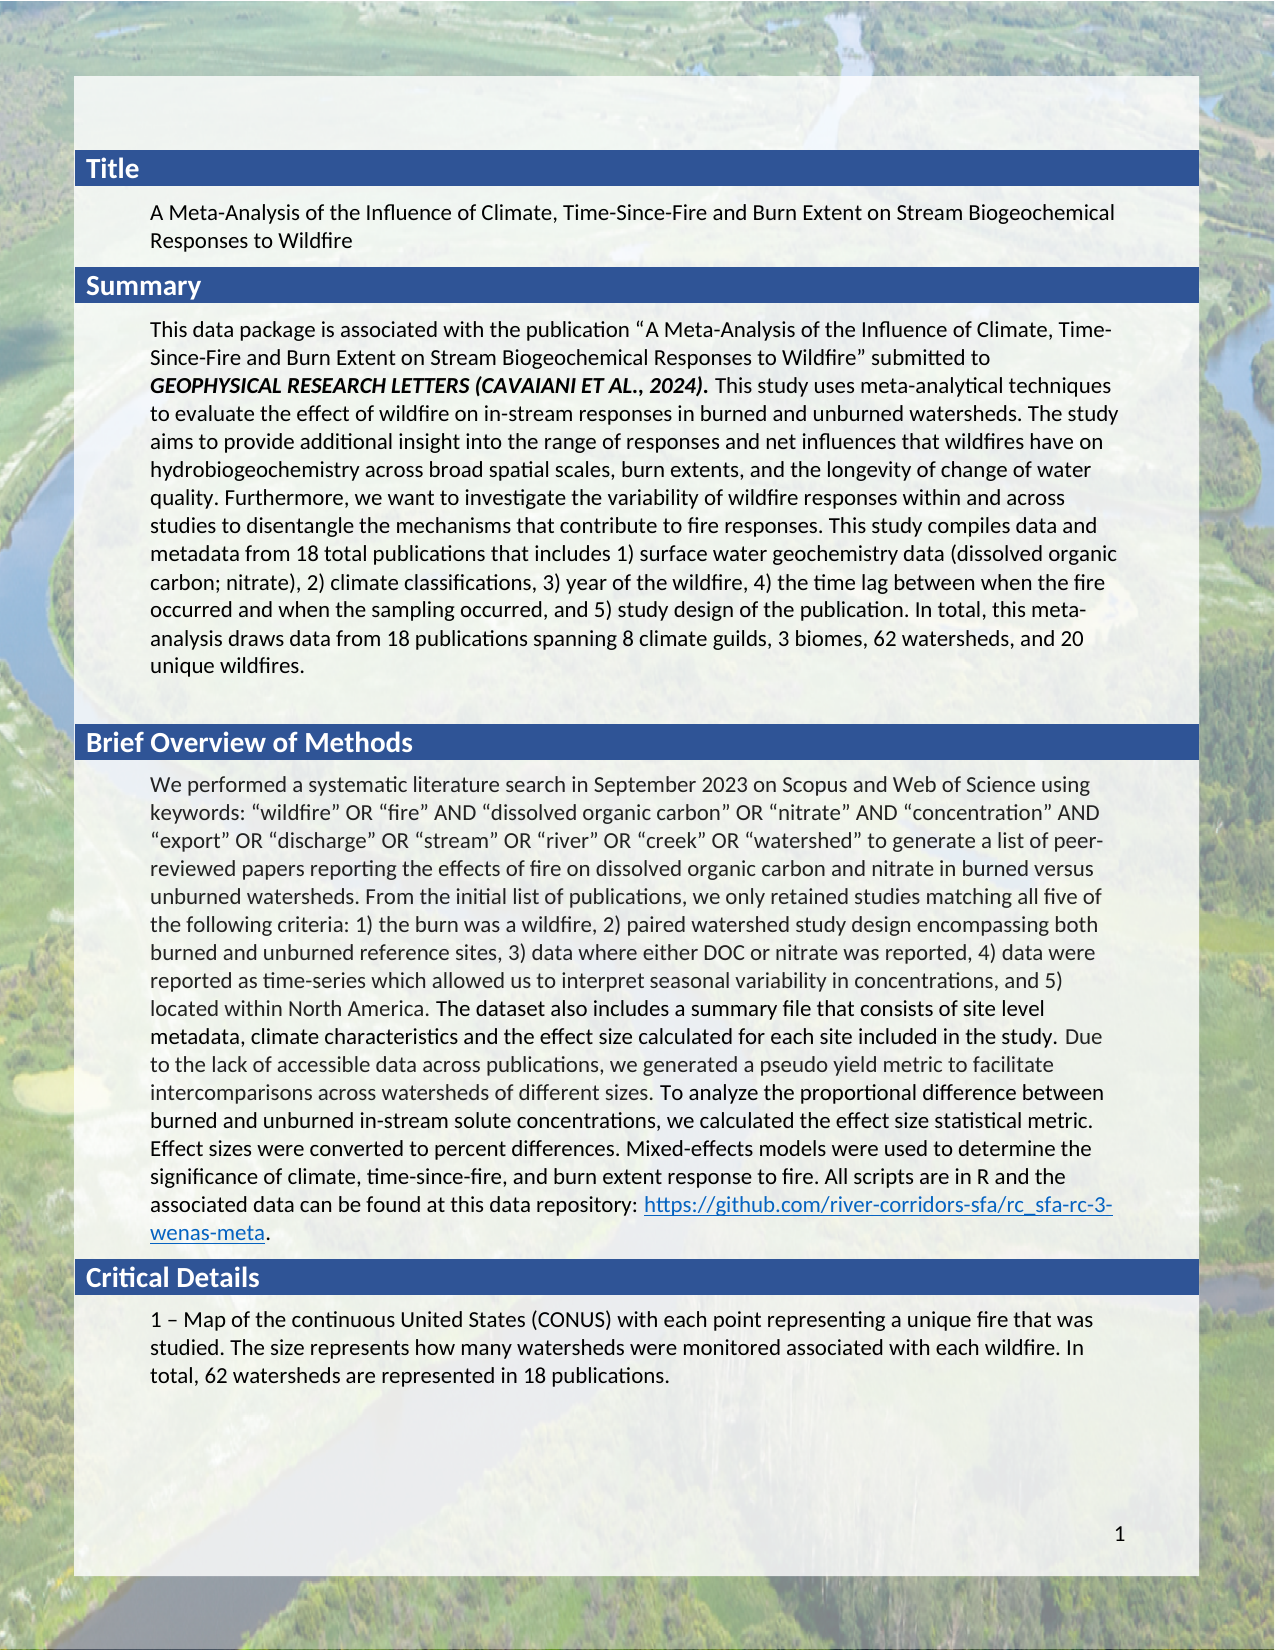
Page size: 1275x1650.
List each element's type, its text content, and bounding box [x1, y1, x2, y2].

text This data package is associated with the publication “A Meta-Analysis of the Influence of Climate, Time-Since-Fire and Burn Extent on Stream Biogeochemical Responses to Wildfire” submitted to GEOPHYSICAL RESEARCH LETTERS (CAVAIANI ET AL., 2024). This study uses meta-analytical techniques to evaluate the effect of wildfire on in-stream responses in burned and unburned watersheds. The study aims to provide additional insight into the range of responses and net influences that wildfires have on hydrobiogeochemistry across broad spatial scales, burn extents, and the longevity of change of water quality. Furthermore, we want to investigate the variability of wildfire responses within and across studies to disentangle the mechanisms that contribute to fire responses. This study compiles data and metadata from 18 total publications that includes 1) surface water geochemistry data (dissolved organic carbon; nitrate), 2) climate classifications, 3) year of the wildfire, 4) the time lag between when the fire occurred and when the sampling occurred, and 5) study design of the publication. In total, this meta-analysis draws data from 18 publications spanning 8 climate guilds, 3 biomes, 62 watersheds, and 20 unique wildfires. [150, 315, 1125, 680]
picture [0, 0, 1275, 1650]
text 1 – Map of the continuous United States (CONUS) with each point representing a unique fire that was studied. The size represents how many watersheds were monitored associated with each wildfire. In total, 62 watersheds are represented in 18 publications. [150, 1305, 1125, 1389]
text We performed a systematic literature search in September 2023 on Scopus and Web of Science using keywords: “wildfire” OR “fire” AND “dissolved organic carbon” OR “nitrate” AND “concentration” AND “export” OR “discharge” OR “stream” OR “river” OR “creek” OR “watershed” to generate a list of peer-reviewed papers reporting the effects of fire on dissolved organic carbon and nitrate in burned versus unburned watersheds. From the initial list of publications, we only retained studies matching all five of the following criteria: 1) the burn was a wildfire, 2) paired watershed study design encompassing both burned and unburned reference sites, 3) data where either DOC or nitrate was reported, 4) data were reported as time-series which allowed us to interpret seasonal variability in concentrations, and 5) located within North America. The dataset also includes a summary file that consists of site level metadata, climate characteristics and the effect size calculated for each site included in the study. Due to the lack of accessible data across publications, we generated a pseudo yield metric to facilitate intercomparisons across watersheds of different sizes. To analyze the proportional difference between burned and unburned in-stream solute concentrations, we calculated the effect size statistical metric. Effect sizes were converted to percent differences. Mixed-effects models were used to determine the significance of climate, time-since-fire, and burn extent response to fire. All scripts are in R and the associated data can be found at this data repository: https://github.com/river-corridors-sfa/rc_sfa-rc-3-wenas-meta. [150, 770, 1125, 1247]
table_header Summary [75, 267, 1199, 303]
table_header Brief Overview of Methods [75, 724, 1199, 760]
table_header Title [75, 150, 1199, 186]
text A Meta-Analysis of the Influence of Climate, Time-Since-Fire and Burn Extent on Stream Biogeochemical Responses to Wildfire [150, 198, 1125, 254]
table_header Critical Details [75, 1259, 1199, 1295]
